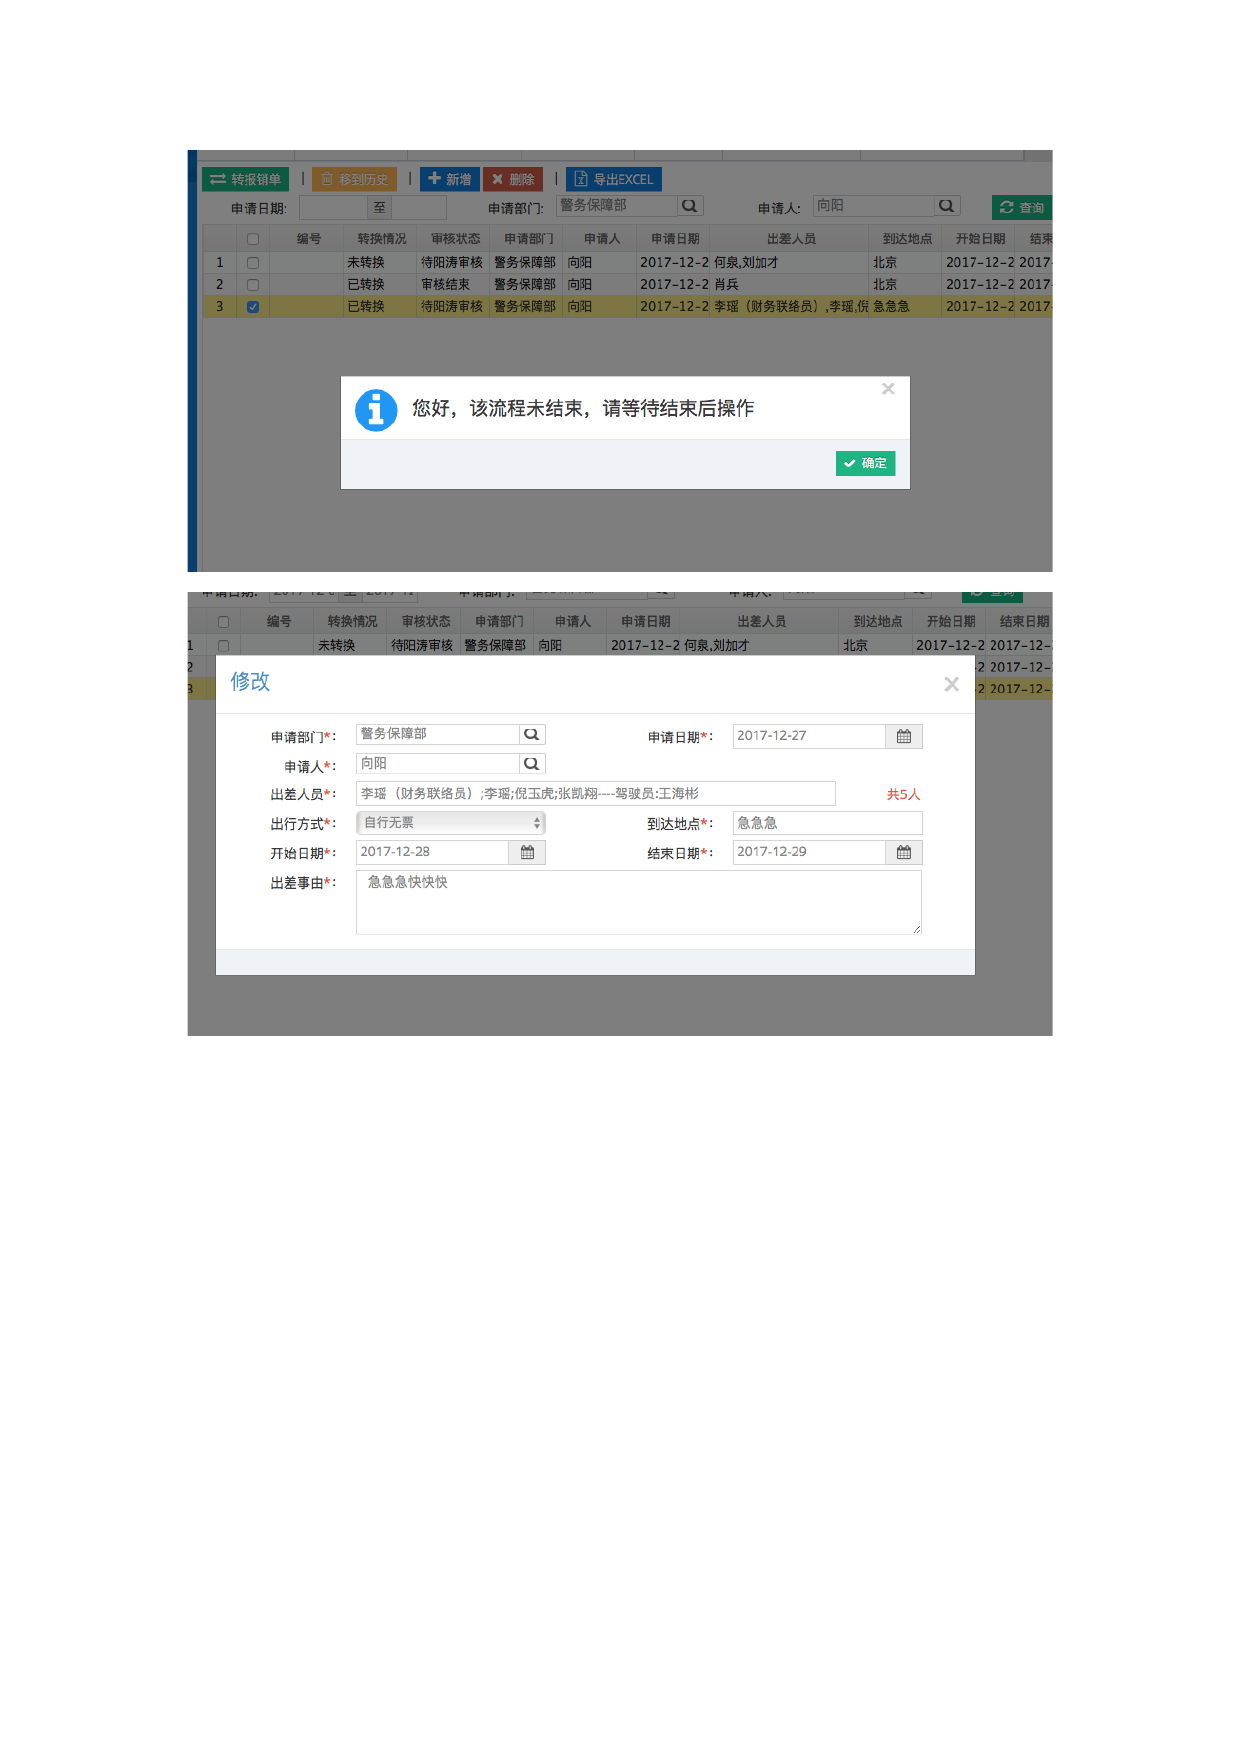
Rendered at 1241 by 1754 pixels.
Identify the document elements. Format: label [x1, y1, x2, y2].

picture [187, 150, 1053, 572]
picture [187, 592, 1053, 1036]
